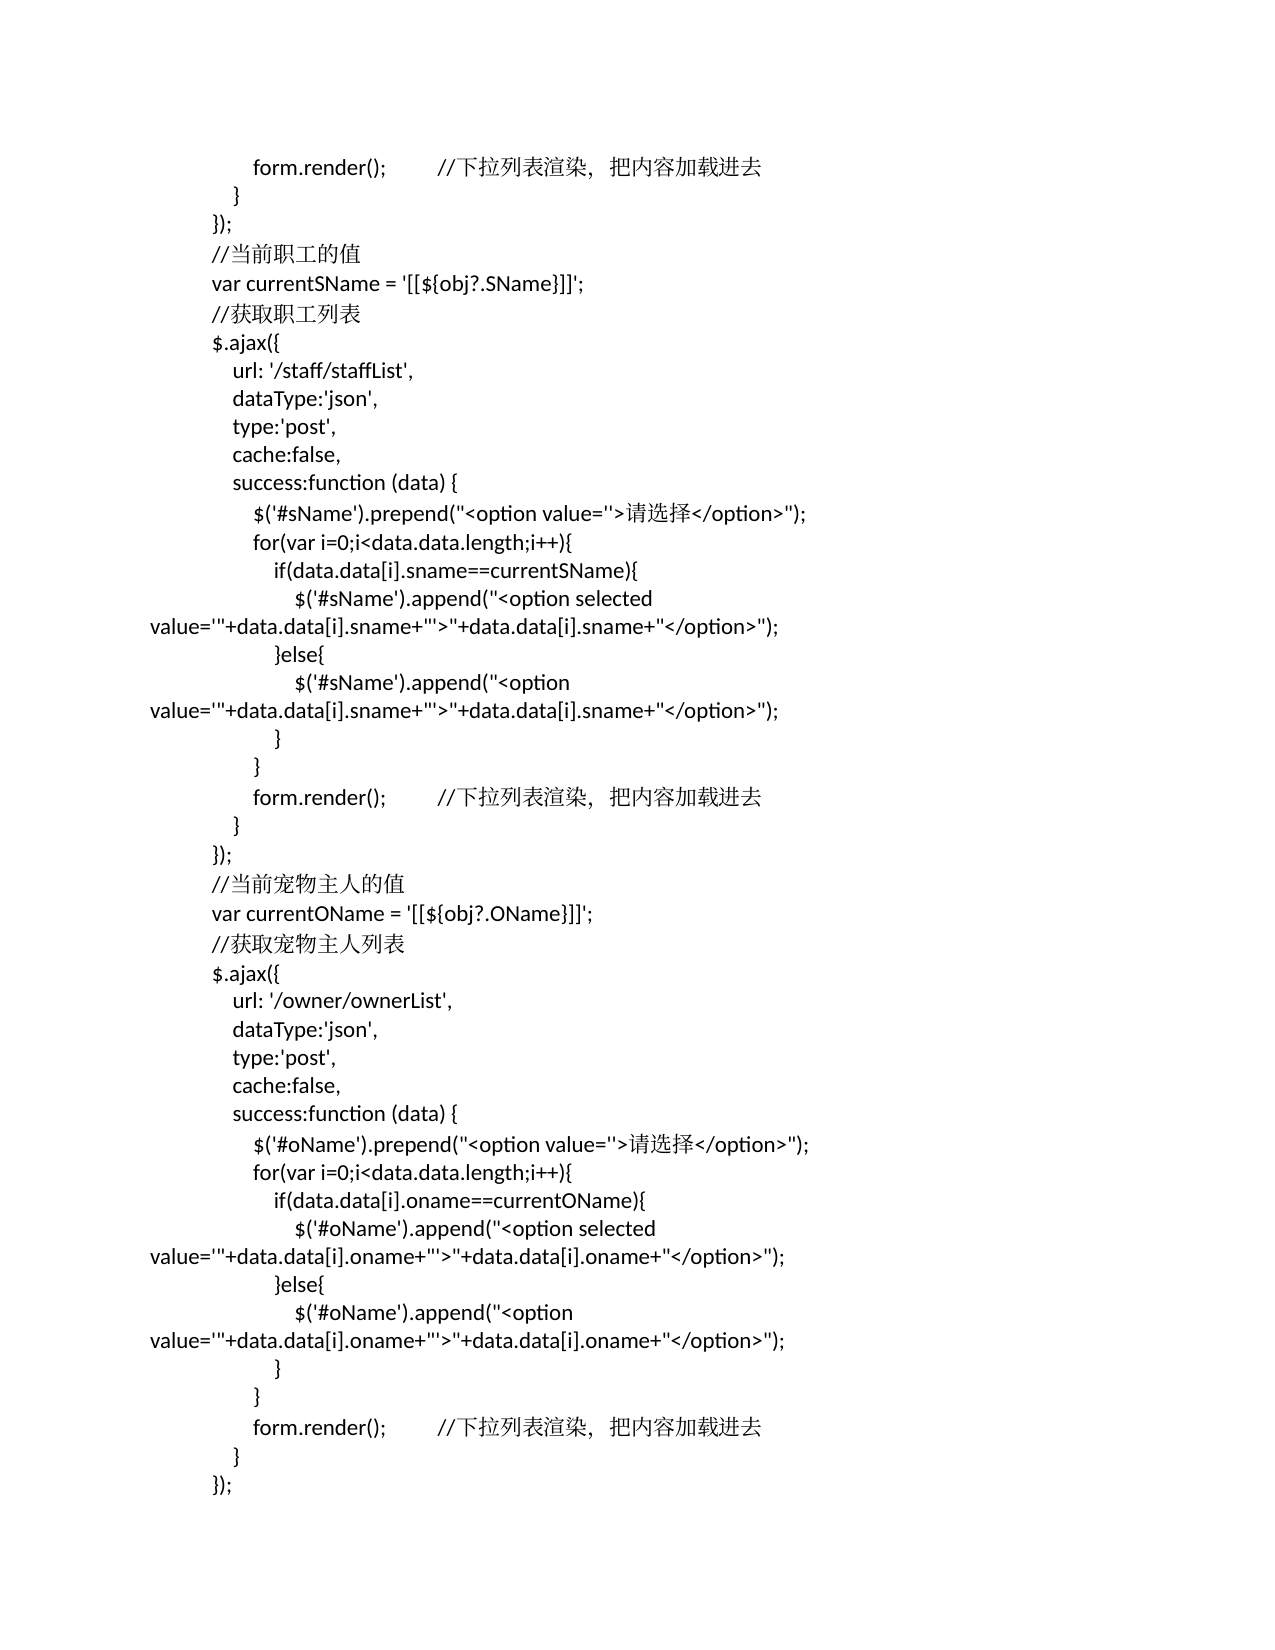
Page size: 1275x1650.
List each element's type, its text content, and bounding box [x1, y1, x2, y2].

text }else{ [150, 640, 1125, 668]
text }else{ [150, 1270, 1125, 1298]
text url: '/owner/ownerList', [150, 987, 1125, 1015]
text success:function (data) { [150, 1099, 1125, 1127]
text var currentOName = '[[${obj?.OName}]]'; [150, 899, 1125, 927]
text if(data.data[i].sname==currentSName){ [150, 556, 1125, 584]
text //当前职工的值 [150, 237, 1125, 269]
text if(data.data[i].oname==currentOName){ [150, 1186, 1125, 1214]
text } [150, 724, 1125, 752]
text //获取职工列表 [150, 297, 1125, 328]
text } [150, 1382, 1125, 1410]
text success:function (data) { [150, 468, 1125, 497]
text type:'post', [150, 1043, 1125, 1071]
text dataType:'json', [150, 384, 1125, 412]
text form.render(); //下拉列表渲染，把内容加载进去 [150, 780, 1125, 812]
text $('#oName').append("<option value='"+data.data[i].oname+"'>"+data.data[i].oname+"</option>"); [150, 1298, 1125, 1354]
text $('#sName').append("<option selected value='"+data.data[i].sname+"'>"+data.data[i].sname+"</option>"); [150, 584, 1125, 640]
text }); [150, 209, 1125, 237]
text cache:false, [150, 441, 1125, 468]
text $('#sName').prepend("<option value=''>请选择</option>"); [150, 497, 1125, 528]
text cache:false, [150, 1071, 1125, 1099]
text dataType:'json', [150, 1015, 1125, 1043]
text }); [150, 1470, 1125, 1498]
text for(var i=0;i<data.data.length;i++){ [150, 1158, 1125, 1186]
text }); [150, 840, 1125, 868]
text } [150, 181, 1125, 209]
text } [150, 1354, 1125, 1382]
text } [150, 812, 1125, 840]
text for(var i=0;i<data.data.length;i++){ [150, 528, 1125, 556]
text type:'post', [150, 412, 1125, 441]
text $('#sName').append("<option value='"+data.data[i].sname+"'>"+data.data[i].sname+"</option>"); [150, 668, 1125, 724]
text $.ajax({ [150, 959, 1125, 987]
text //当前宠物主人的值 [150, 868, 1125, 899]
text } [150, 1442, 1125, 1470]
text $.ajax({ [150, 328, 1125, 356]
text form.render(); //下拉列表渲染，把内容加载进去 [150, 1410, 1125, 1442]
text } [150, 752, 1125, 780]
text var currentSName = '[[${obj?.SName}]]'; [150, 269, 1125, 297]
text //获取宠物主人列表 [150, 927, 1125, 959]
text url: '/staff/staffList', [150, 356, 1125, 384]
text $('#oName').append("<option selected value='"+data.data[i].oname+"'>"+data.data[i].oname+"</option>"); [150, 1214, 1125, 1270]
text form.render(); //下拉列表渲染，把内容加载进去 [150, 150, 1125, 181]
text $('#oName').prepend("<option value=''>请选择</option>"); [150, 1127, 1125, 1158]
